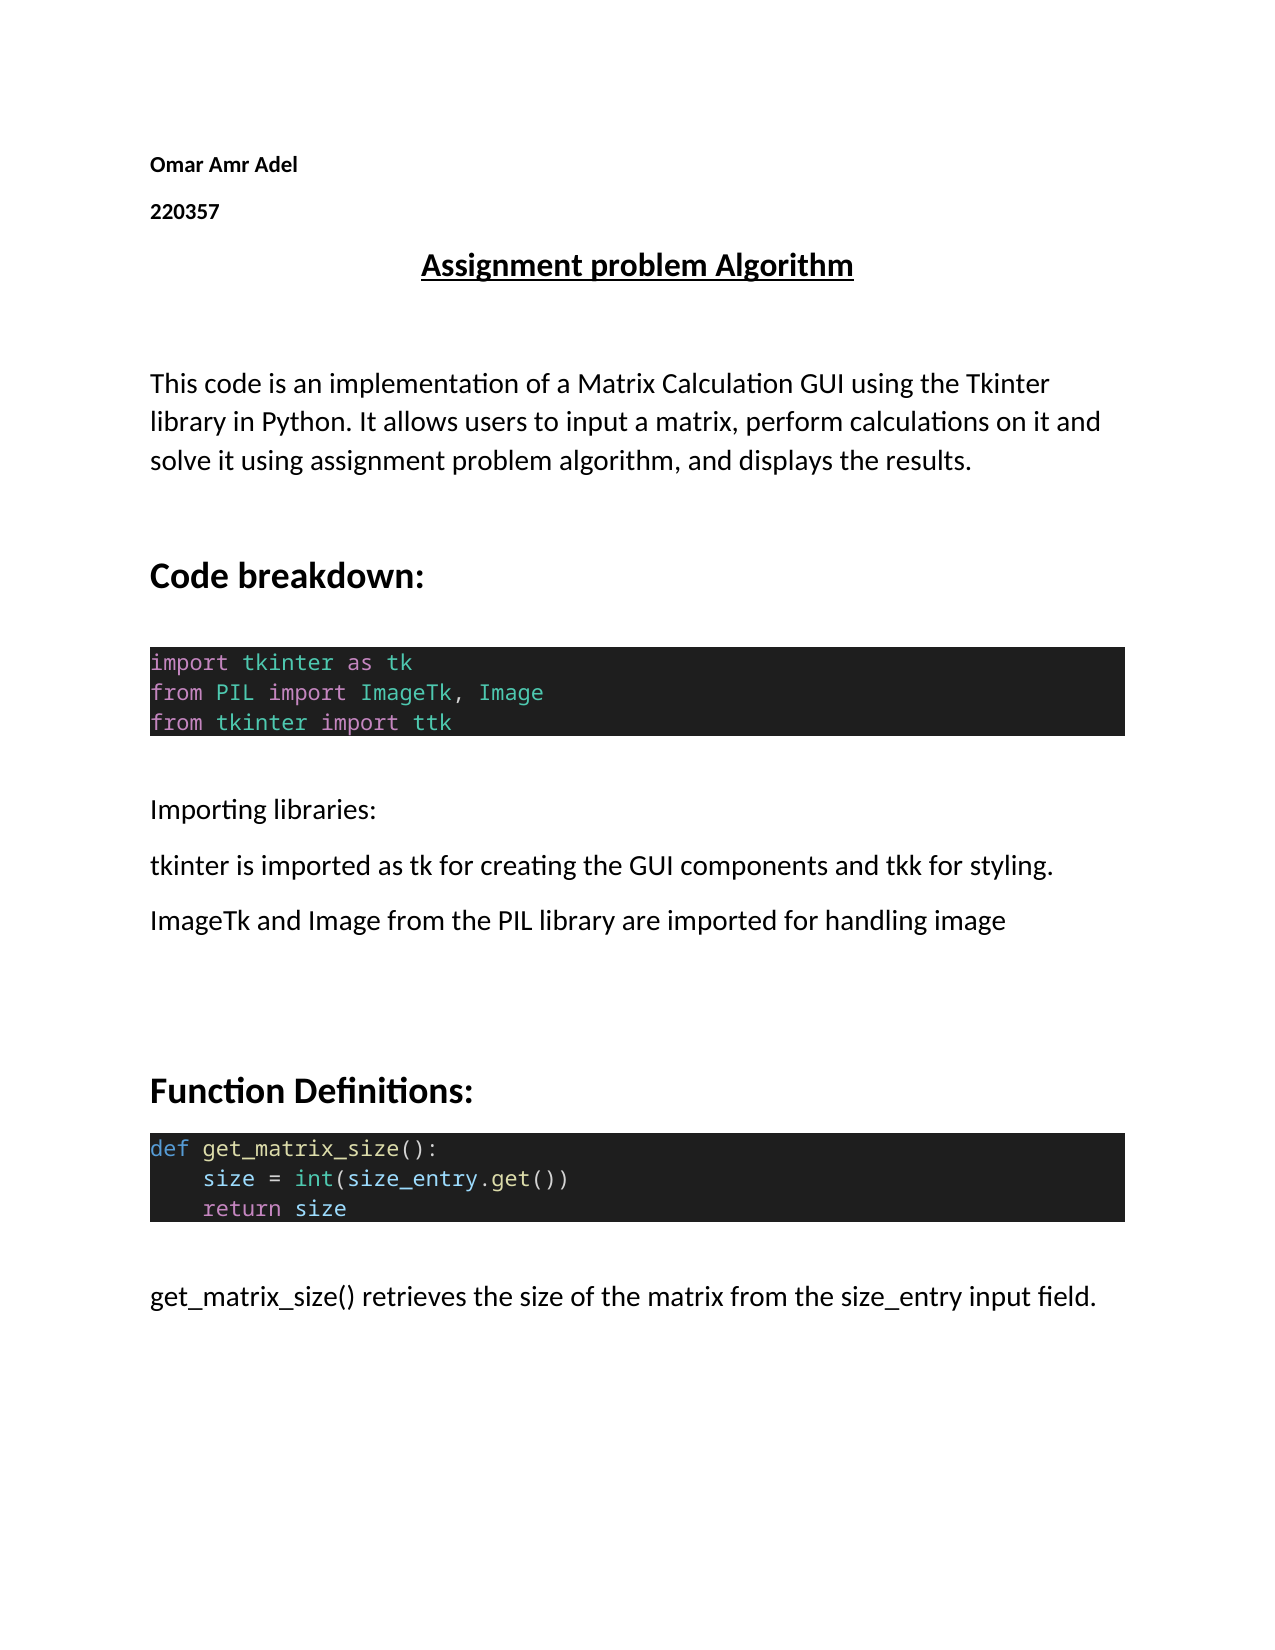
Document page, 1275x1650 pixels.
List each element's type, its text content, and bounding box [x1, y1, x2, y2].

text tkinter is imported as tk for creating the GUI components and tkk for styling. [150, 847, 1125, 882]
text ImageTk and Image from the PIL library are imported for handling image [150, 902, 1125, 937]
text def get_matrix_size(): [150, 1133, 1125, 1163]
text return size [150, 1193, 1125, 1222]
text Code breakdown: [150, 552, 1125, 628]
text Omar Amr Adel [150, 150, 1125, 178]
text from PIL import ImageTk, Image [150, 677, 1125, 707]
text size = int(size_entry.get()) [150, 1163, 1125, 1193]
text from tkinter import ttk [150, 707, 1125, 736]
text Importing libraries: [150, 791, 1125, 827]
text Assignment problem Algorithm [150, 244, 1125, 284]
text This code is an implementation of a Matrix Calculation GUI using the Tkinter library in Python. It allows users to input a matrix, perform calculations on it and solve it using assignment problem algorithm, and displays the results. [150, 365, 1125, 477]
text Function Definitions: [150, 1067, 1125, 1113]
text get_matrix_size() retrieves the size of the matrix from the size_entry input field. [150, 1278, 1125, 1313]
text 220357 [150, 197, 1125, 225]
text import tkinter as tk [150, 647, 1125, 677]
